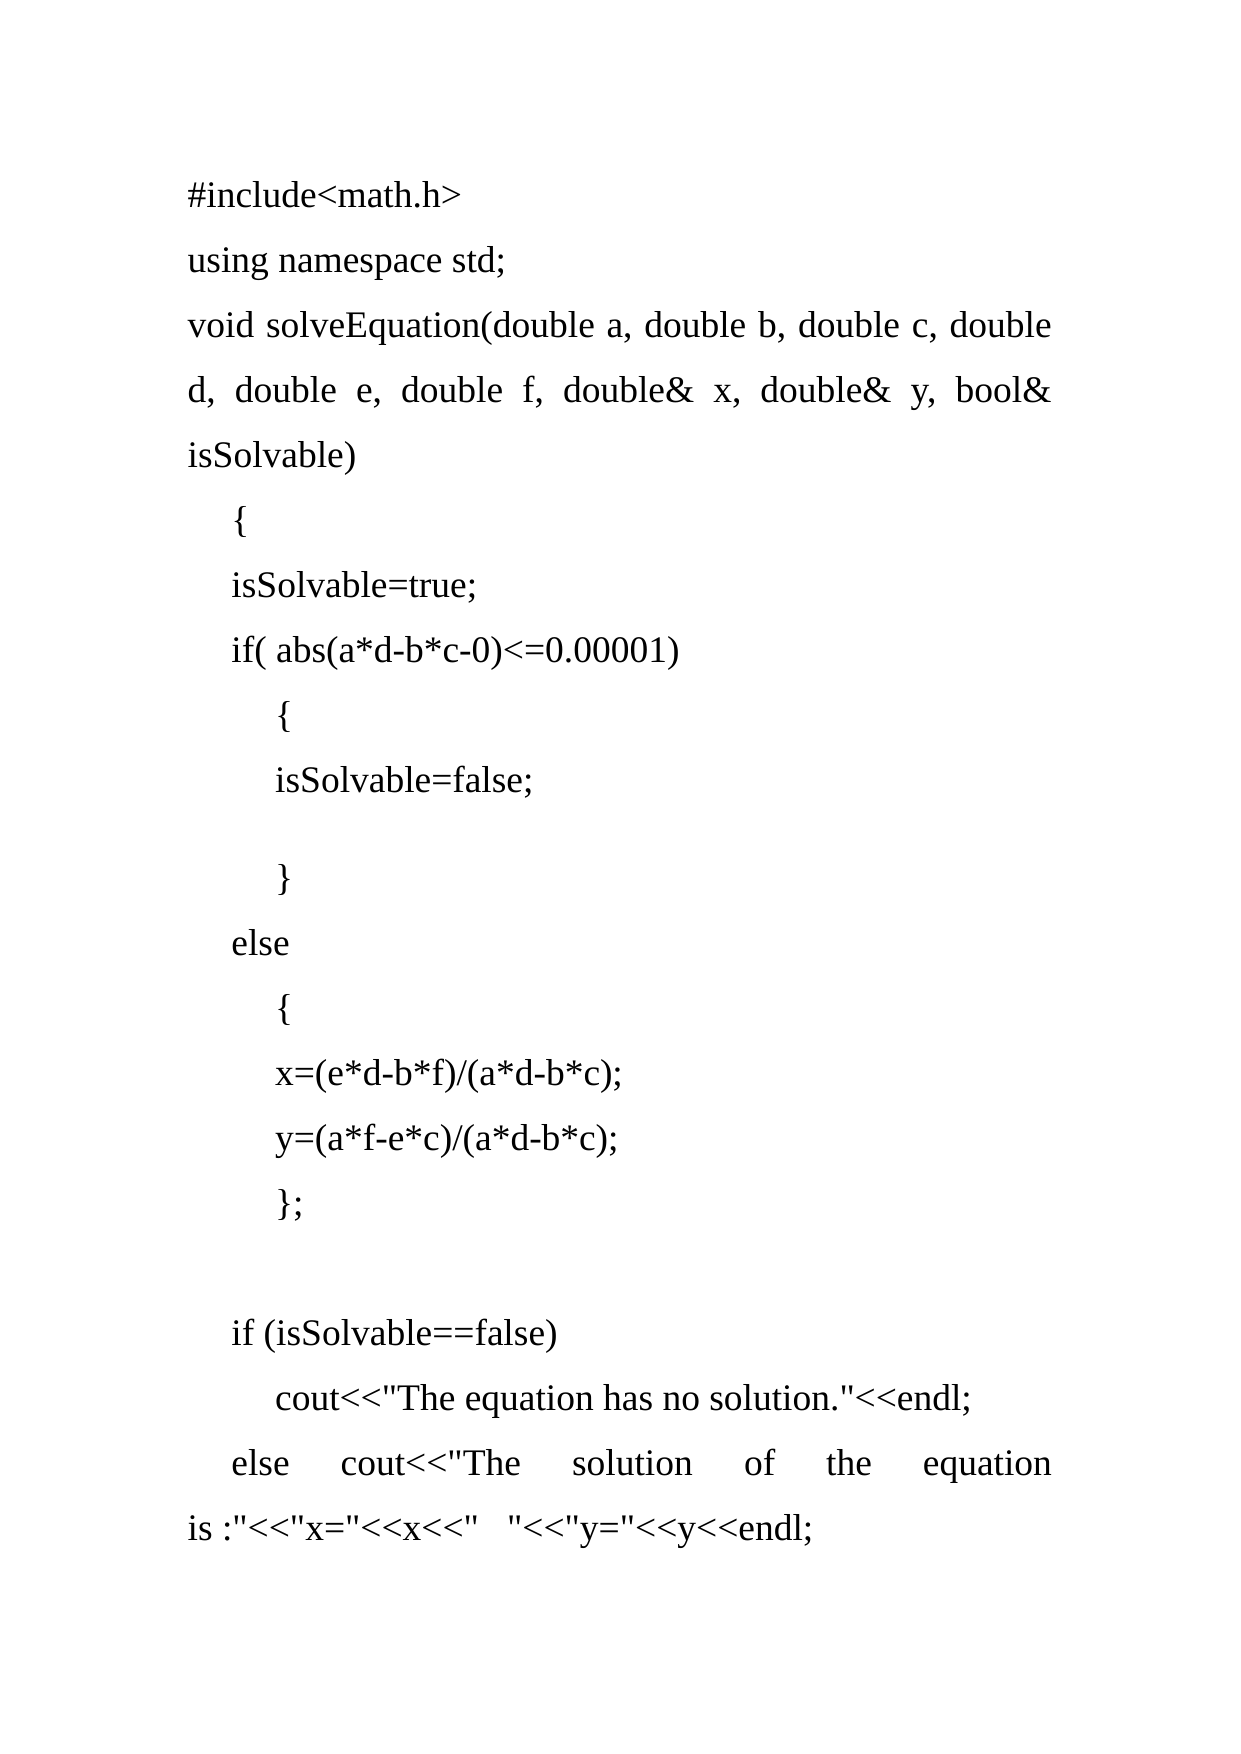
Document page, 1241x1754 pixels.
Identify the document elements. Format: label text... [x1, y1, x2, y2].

text using namespace std; [187, 227, 1053, 292]
text { [187, 682, 1053, 747]
text { [187, 487, 1053, 552]
text #include<math.h> [187, 162, 1053, 227]
text isSolvable=true; [187, 552, 1053, 617]
text x=(e*d-b*f)/(a*d-b*c); [187, 1039, 1053, 1104]
text y=(a*f-e*c)/(a*d-b*c); [187, 1104, 1053, 1169]
text }; [187, 1169, 1053, 1234]
text if( abs(a*d-b*c-0)<=0.00001) [187, 617, 1053, 682]
text else cout<<"The solution of the equation is :"<<"x="<<x<<" "<<"y="<<y<<endl; [187, 1429, 1053, 1559]
text isSolvable=false; [187, 747, 1053, 812]
text void solveEquation(double a, double b, double c, double d, double e, double f, double& x, double& y, bool& isSolvable) [187, 292, 1053, 487]
text else [187, 909, 1053, 974]
text } [187, 844, 1053, 909]
text cout<<"The equation has no solution."<<endl; [187, 1364, 1053, 1429]
text if (isSolvable==false) [187, 1299, 1053, 1364]
text { [187, 974, 1053, 1039]
